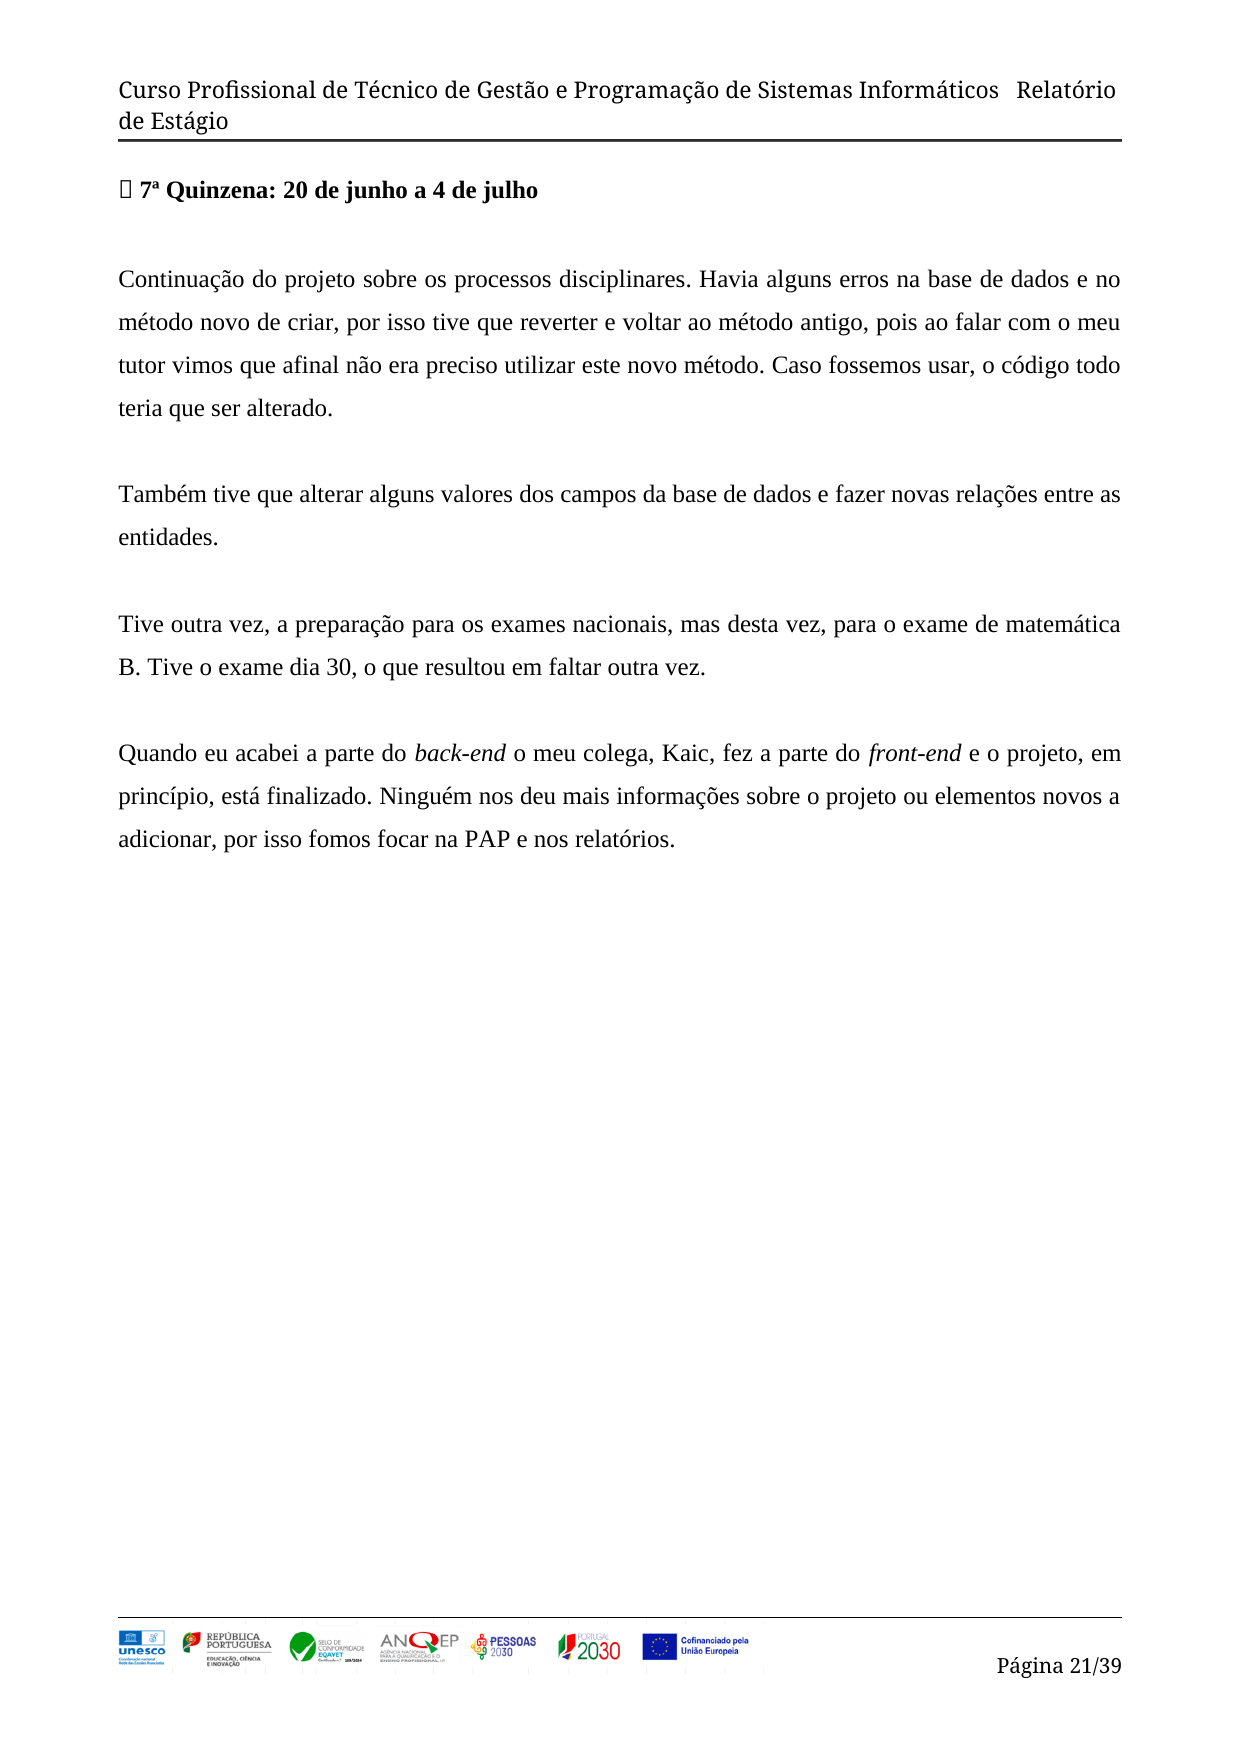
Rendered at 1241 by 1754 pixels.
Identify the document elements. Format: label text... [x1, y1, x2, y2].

text Quando eu acabei a parte do back-end o meu colega, Kaic, fez a parte do front-end e o projeto, em princípio, está finalizado. Ninguém nos deu mais informações sobre o projeto ou elementos novos a adicionar, por isso fomos focar na PAP e nos relatórios. [118, 738, 1122, 853]
picture [118, 1620, 774, 1674]
subtitle 🔹 7ª Quinzena: 20 de junho a 4 de julho [118, 172, 1122, 206]
text Continuação do projeto sobre os processos disciplinares. Havia alguns erros na base de dados e no método novo de criar, por isso tive que reverter e voltar ao método antigo, pois ao falar com o meu tutor vimos que afinal não era preciso utilizar este novo método. Caso fossemos usar, o código todo teria que ser alterado. [118, 264, 1122, 422]
text Tive outra vez, a preparação para os exames nacionais, mas desta vez, para o exame de matemática B. Tive o exame dia 30, o que resultou em faltar outra vez. [118, 609, 1122, 681]
text Também tive que alterar alguns valores dos campos da base de dados e fazer novas relações entre as entidades. [118, 479, 1122, 551]
